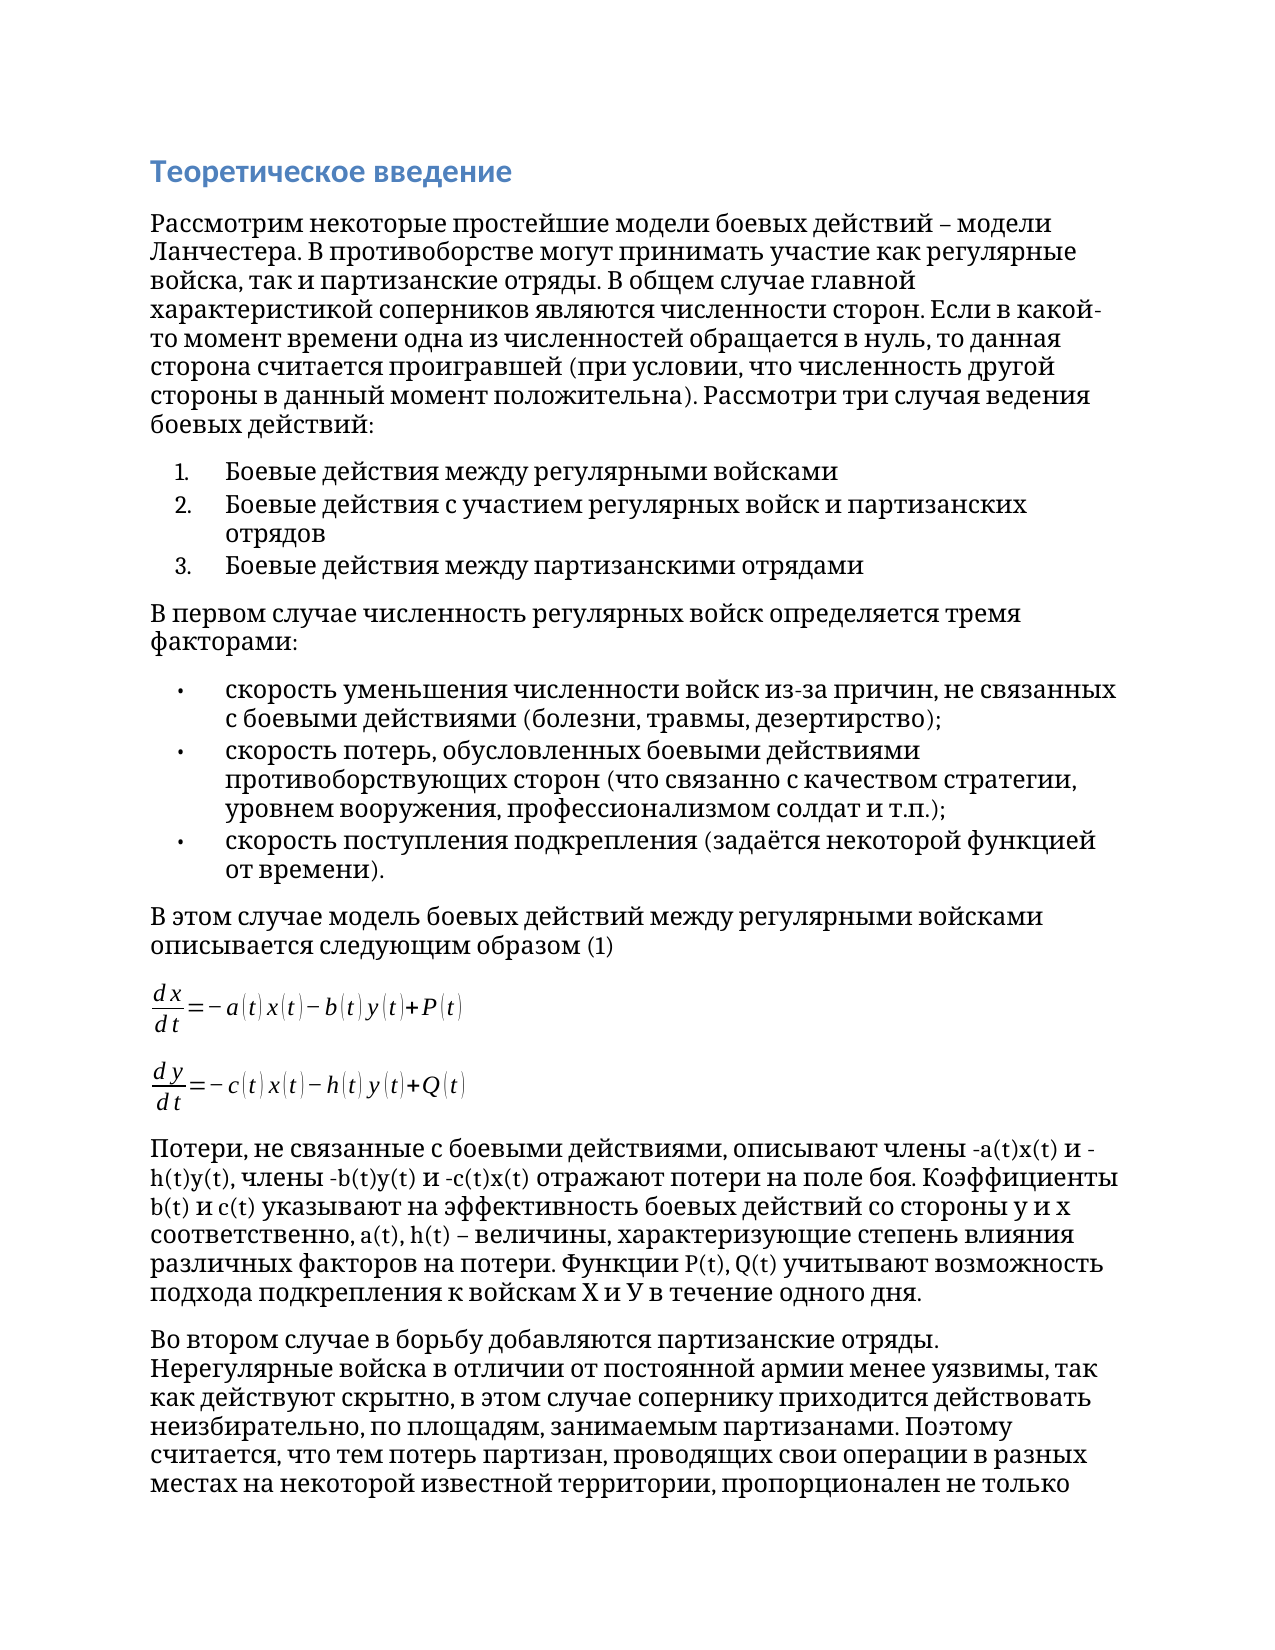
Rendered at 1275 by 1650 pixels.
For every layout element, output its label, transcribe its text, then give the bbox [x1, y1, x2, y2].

list скорость уменьшения численности войск из-за причин, не связанных с боевыми действиями (болезни, травмы, дезертирство); [175, 676, 1125, 733]
text В первом случае численность регулярных войск определяется тремя факторами: [150, 599, 1125, 657]
text Рассмотрим некоторые простейшие модели боевых действий – модели Ланчестера. В противоборстве могут принимать участие как регулярные войска, так и партизанские отряды. В общем случае главной характеристикой соперников являются численности сторон. Если в какой-то момент времени одна из численностей обращается в нуль, то данная сторона считается проигравшей (при условии, что численность другой стороны в данный момент положительна). Рассмотри три случая ведения боевых действий: [150, 209, 1125, 439]
text Потери, не связанные с боевыми действиями, описывают члены -a(t)x(t) и -h(t)y(t), члены -b(t)y(t) и -c(t)x(t) отражают потери на поле боя. Коэффициенты b(t) и c(t) указывают на эффективность боевых действий со стороны у и х соответственно, a(t), h(t) – величины, характеризующие степень влияния различных факторов на потери. Функции P(t), Q(t) учитывают возможность подхода подкрепления к войскам Х и У в течение одного дня. [150, 1135, 1125, 1307]
list скорость потерь, обусловленных боевыми действиями противоборствующих сторон (что связанно с качеством стратегии, уровнем вооружения, профессионализмом солдат и т.п.); [175, 737, 1125, 823]
list скорость поступления подкрепления (задаётся некоторой функцией от времени). [175, 827, 1125, 884]
text В этом случае модель боевых действий между регулярными войсками описывается следующим образом (1) [150, 903, 1125, 961]
subtitle Теоретическое введение [150, 150, 1125, 191]
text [150, 1326, 1125, 1499]
list Боевые действия с участием регулярных войск и партизанских отрядов [175, 491, 1125, 548]
list Боевые действия между регулярными войсками [175, 458, 1125, 487]
list Боевые действия между партизанскими отрядами [175, 552, 1125, 581]
